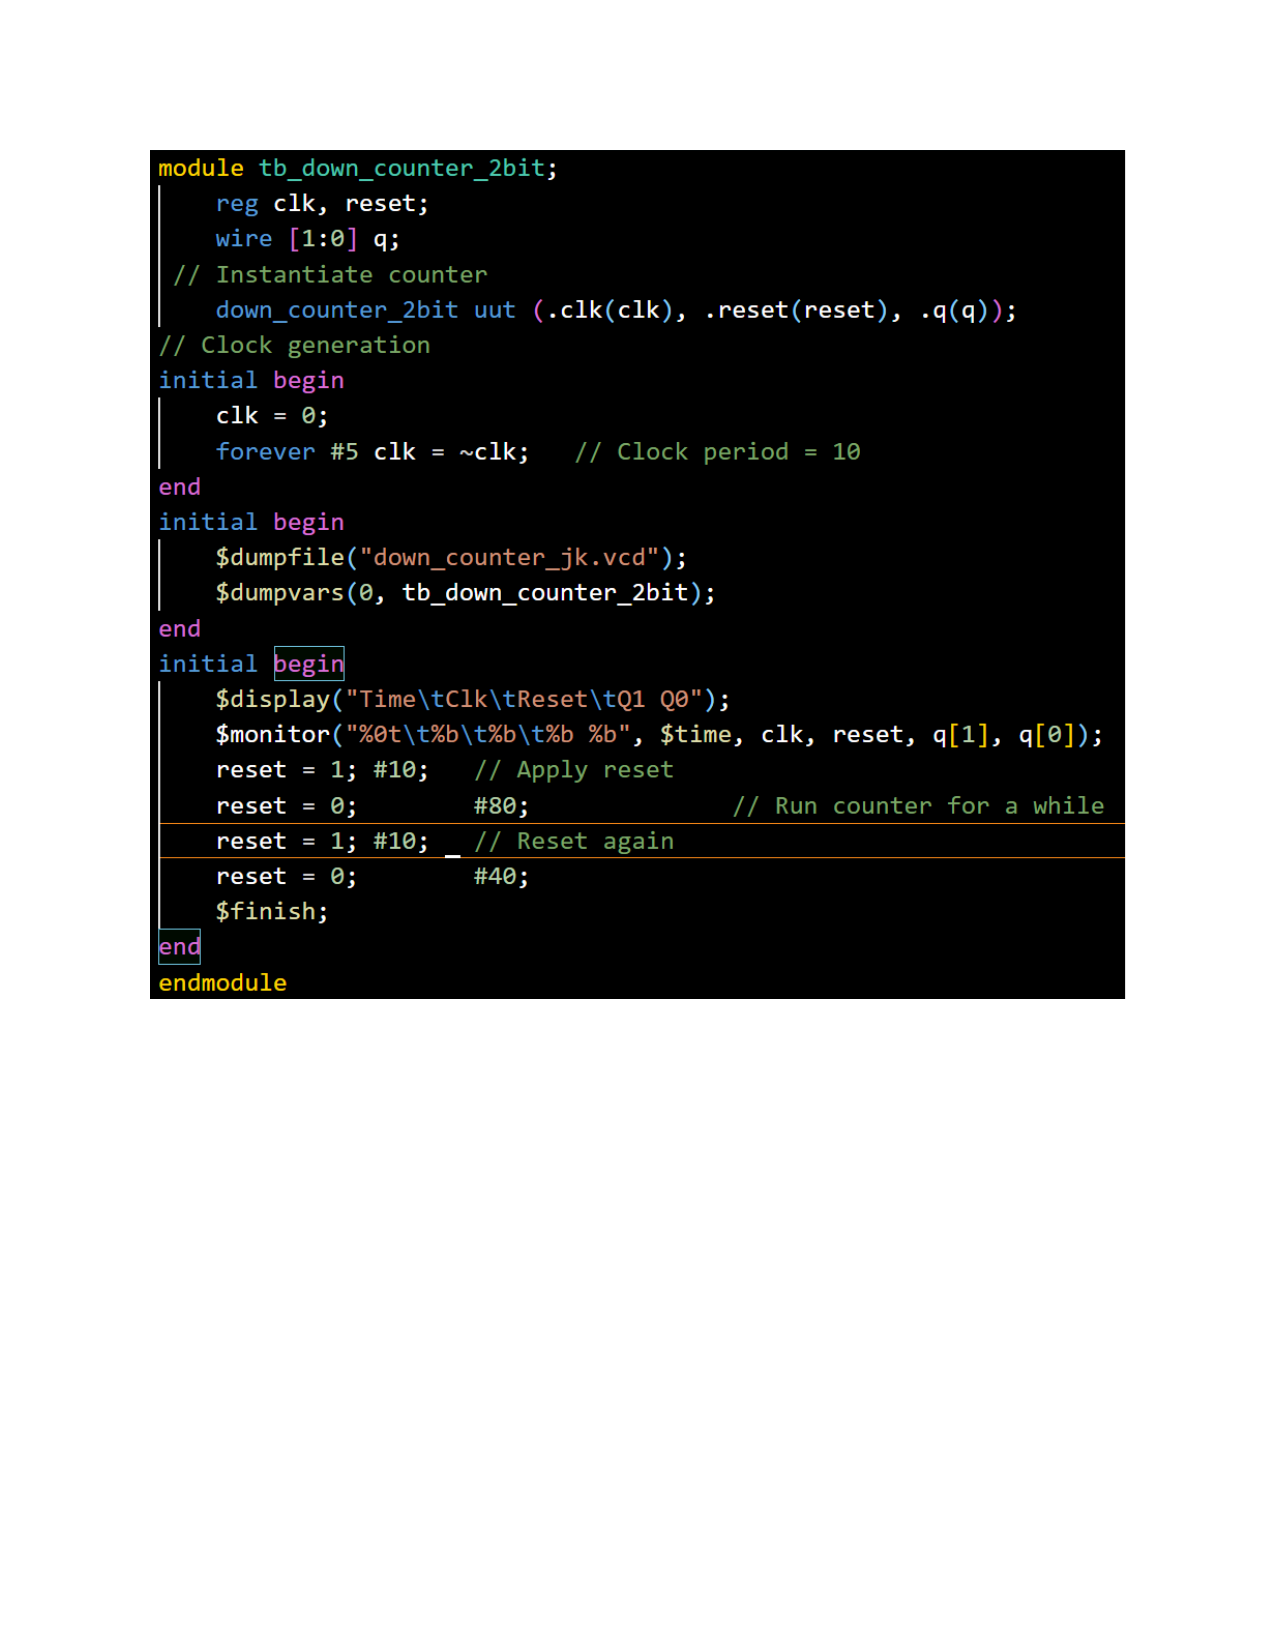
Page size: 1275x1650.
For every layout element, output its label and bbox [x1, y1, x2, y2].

picture [150, 150, 1125, 999]
